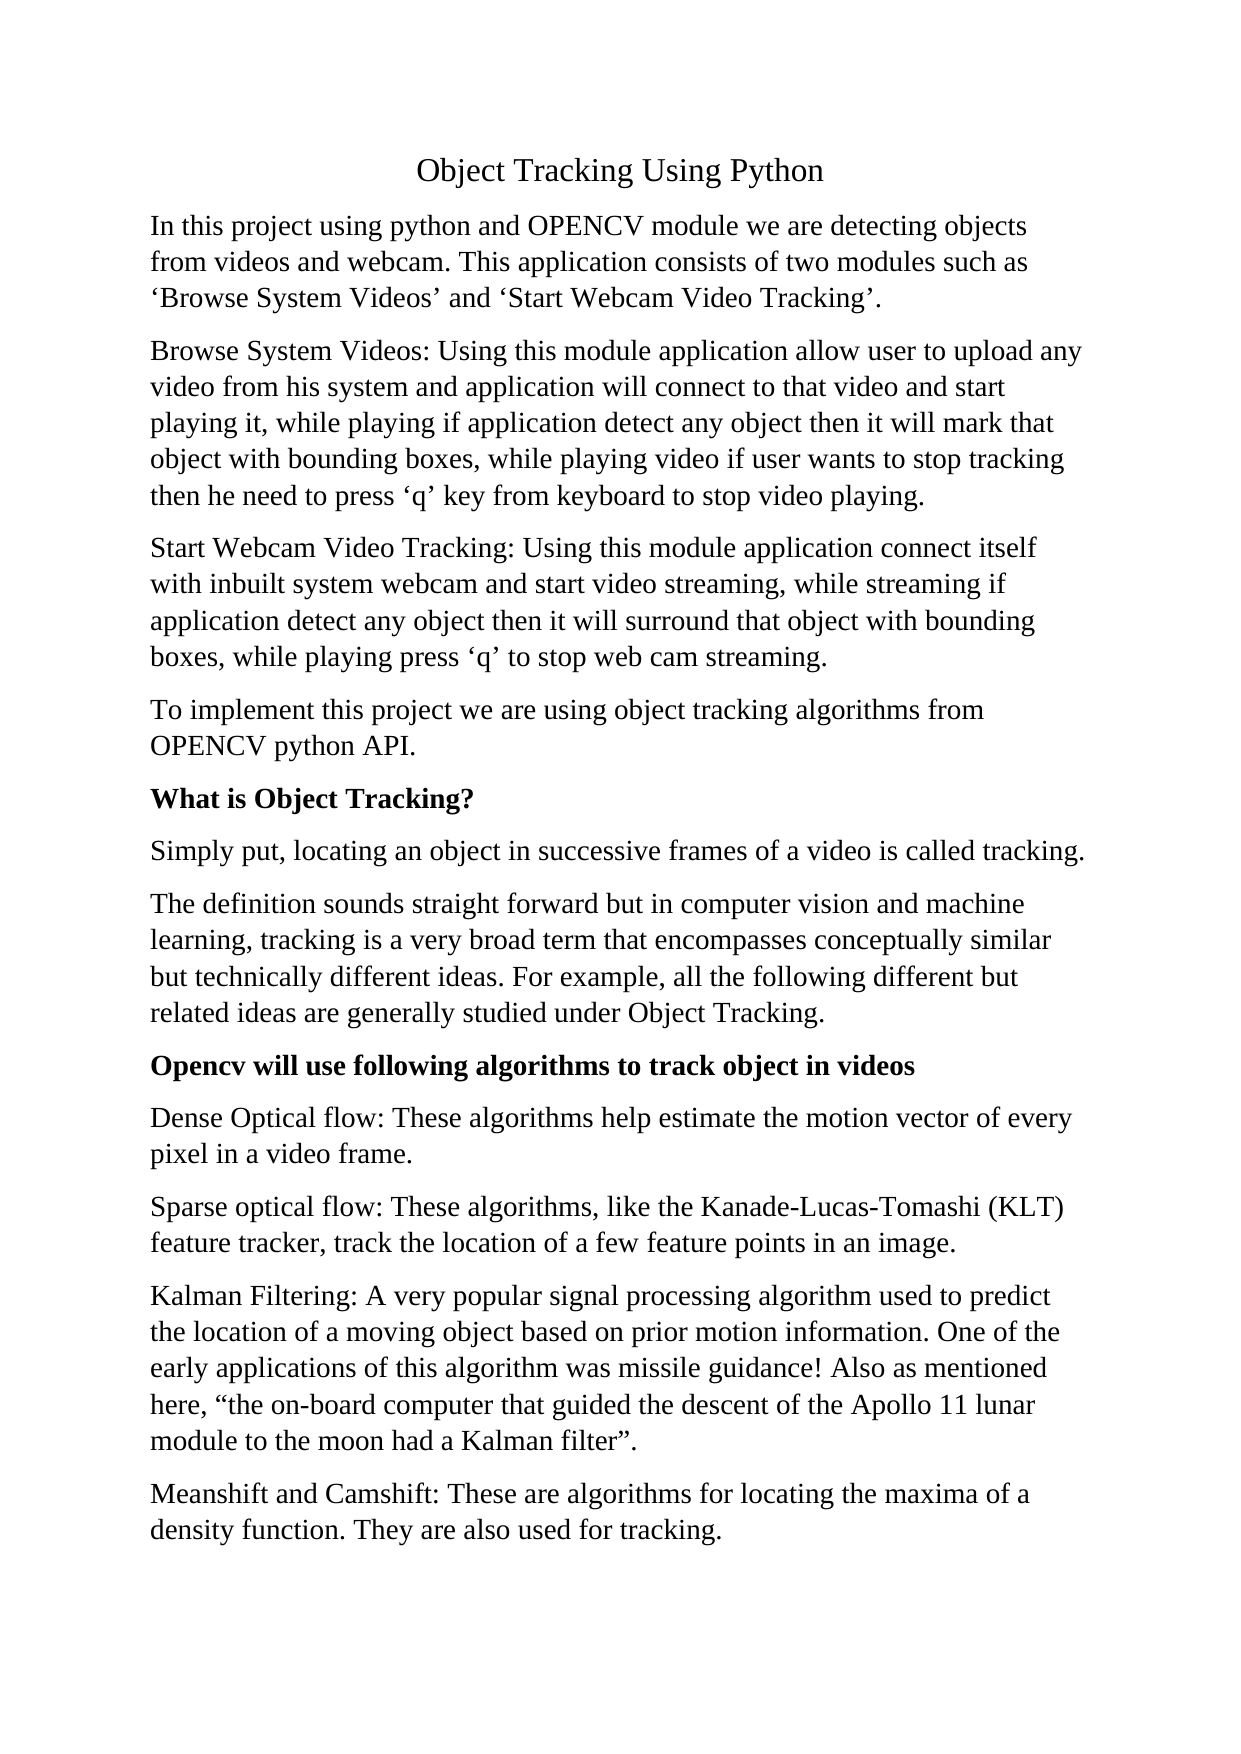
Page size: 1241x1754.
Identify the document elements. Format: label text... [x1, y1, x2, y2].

text Start Webcam Video Tracking: Using this module application connect itself with inbuilt system webcam and start video streaming, while streaming if application detect any object then it will surround that object with bounding boxes, while playing press ‘q’ to stop web cam streaming. [150, 531, 1090, 672]
text Browse System Videos: Using this module application allow user to upload any video from his system and application will connect to that video and start playing it, while playing if application detect any object then it will mark that object with bounding boxes, while playing video if user wants to stop tracking then he need to press ‘q’ key from keyboard to stop video playing. [150, 333, 1090, 511]
text The definition sounds straight forward but in computer vision and machine learning, tracking is a very broad term that encompasses conceptually similar but technically different ideas. For example, all the following different but related ideas are generally studied under Object Tracking. [150, 886, 1090, 1028]
text Opencv will use following algorithms to track object in videos [150, 1048, 1090, 1081]
text Simply put, locating an object in successive frames of a video is called tracking. [150, 833, 1090, 867]
text Object Tracking Using Python [150, 150, 1090, 188]
text To implement this project we are using object tracking algorithms from OPENCV python API. [150, 692, 1090, 761]
text Kalman Filtering: A very popular signal processing algorithm used to predict the location of a moving object based on prior motion information. One of the early applications of this algorithm was missile guidance! Also as mentioned here, “the on-board computer that guided the descent of the Apollo 11 lunar module to the moon had a Kalman filter”. [150, 1278, 1090, 1456]
text Sparse optical flow: These algorithms, like the Kanade-Lucas-Tomashi (KLT) feature tracker, track the location of a few feature points in an image. [150, 1189, 1090, 1259]
text In this project using python and OPENCV module we are detecting objects from videos and webcam. This application consists of two modules such as ‘Browse System Videos’ and ‘Start Webcam Video Tracking’. [150, 208, 1090, 314]
text What is Object Tracking? [150, 781, 1090, 814]
text Meanshift and Camshift: These are algorithms for locating the maxima of a density function. They are also used for tracking. [150, 1476, 1090, 1545]
text Dense Optical flow: These algorithms help estimate the motion vector of every pixel in a video frame. [150, 1100, 1090, 1170]
